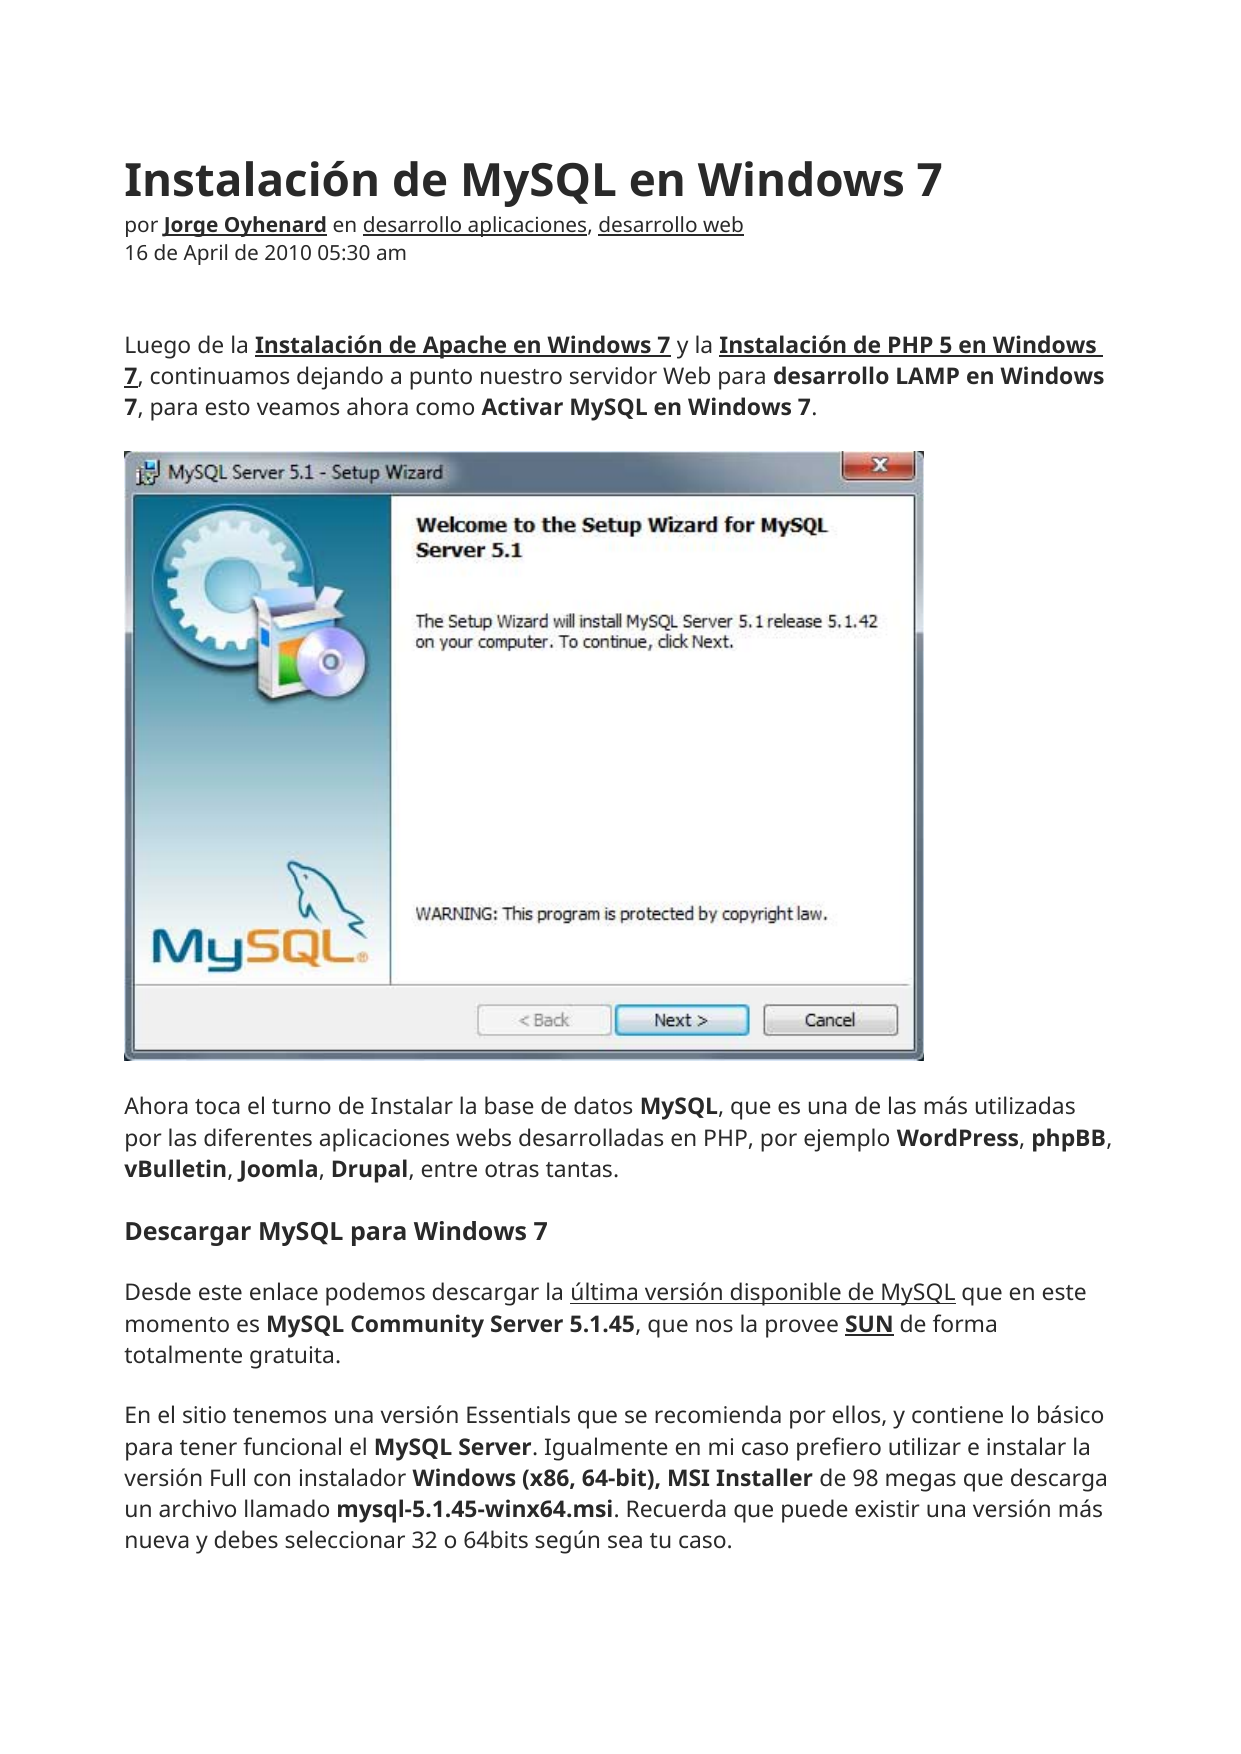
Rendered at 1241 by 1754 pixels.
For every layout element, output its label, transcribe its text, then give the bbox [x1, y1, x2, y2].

text En el sitio tenemos una versión Essentials que se recomienda por ellos, y contiene lo básico para tener funcional el MySQL Server. Igualmente en mi caso prefiero utilizar e instalar la versión Full con instalador Windows (x86, 64-bit), MSI Installer de 98 megas que descarga un archivo llamado mysql-5.1.45-winx64.msi. Recuerda que puede existir una versión más nueva y debes seleccionar 32 o 64bits según sea tu caso. [124, 1399, 1116, 1556]
text Luego de la Instalación de Apache en Windows 7 y la Instalación de PHP 5 en Windows 7, continuamos dejando a punto nuestro servidor Web para desarrollo LAMP en Windows 7, para esto veamos ahora como Activar MySQL en Windows 7. [124, 329, 1116, 422]
text Ahora toca el turno de Instalar la base de datos MySQL, que es una de las más utilizadas por las diferentes aplicaciones webs desarrolladas en PHP, por ejemplo WordPress, phpBB, vBulletin, Joomla, Drupal, entre otras tantas. [124, 1090, 1116, 1184]
subtitle Instalación de MySQL en Windows 7 [124, 148, 1116, 210]
text Desde este enlace podemos descargar la última versión disponible de MySQL que en este momento es MySQL Community Server 5.1.45, que nos la provee SUN de forma totalmente gratuita. [124, 1276, 1116, 1370]
picture [124, 451, 924, 1061]
subtitle Descargar MySQL para Windows 7 [124, 1213, 1116, 1247]
text por Jorge Oyhenard en desarrollo aplicaciones, desarrollo web 16 de April de 2010 05:30 am [124, 210, 1116, 267]
